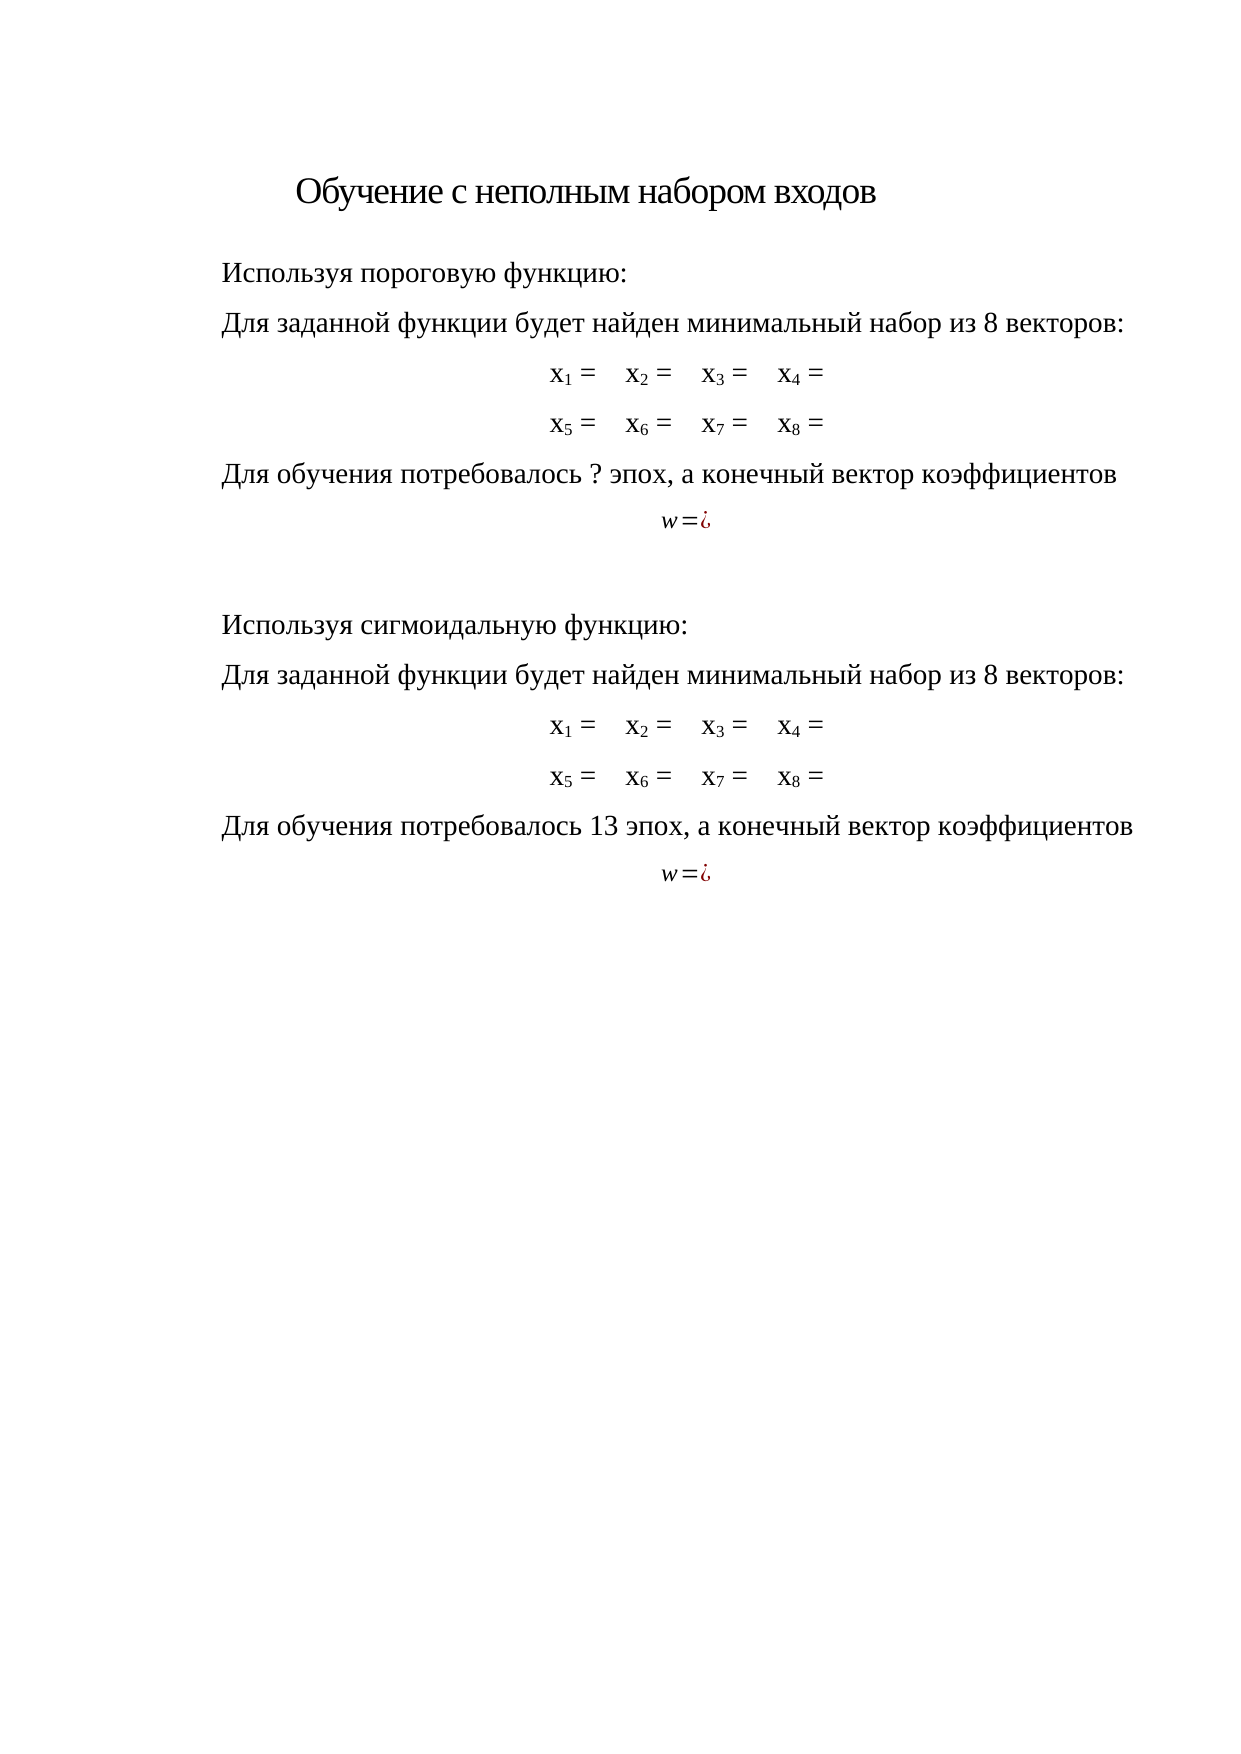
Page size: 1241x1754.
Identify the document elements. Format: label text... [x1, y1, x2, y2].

text Для заданной функции будет найден минимальный набор из 8 векторов: [177, 305, 1152, 338]
text x5 = x6 = x7 = x8 = [177, 406, 1152, 439]
text Для обучения потребовалось ? эпох, а конечный вектор коэффициентов [177, 456, 1152, 489]
text Для заданной функции будет найден минимальный набор из 8 векторов: [177, 657, 1152, 691]
title Обучение с неполным набором входов [251, 168, 1152, 212]
text Для обучения потребовалось 13 эпох, а конечный вектор коэффициентов [177, 808, 1152, 842]
text x1 = x2 = x3 = x4 = [177, 355, 1152, 389]
text Используя сигмоидальную функцию: [177, 607, 1152, 640]
text x5 = x6 = x7 = x8 = [177, 758, 1152, 791]
text x1 = x2 = x3 = x4 = [177, 707, 1152, 741]
text Используя пороговую функцию: [177, 255, 1152, 288]
